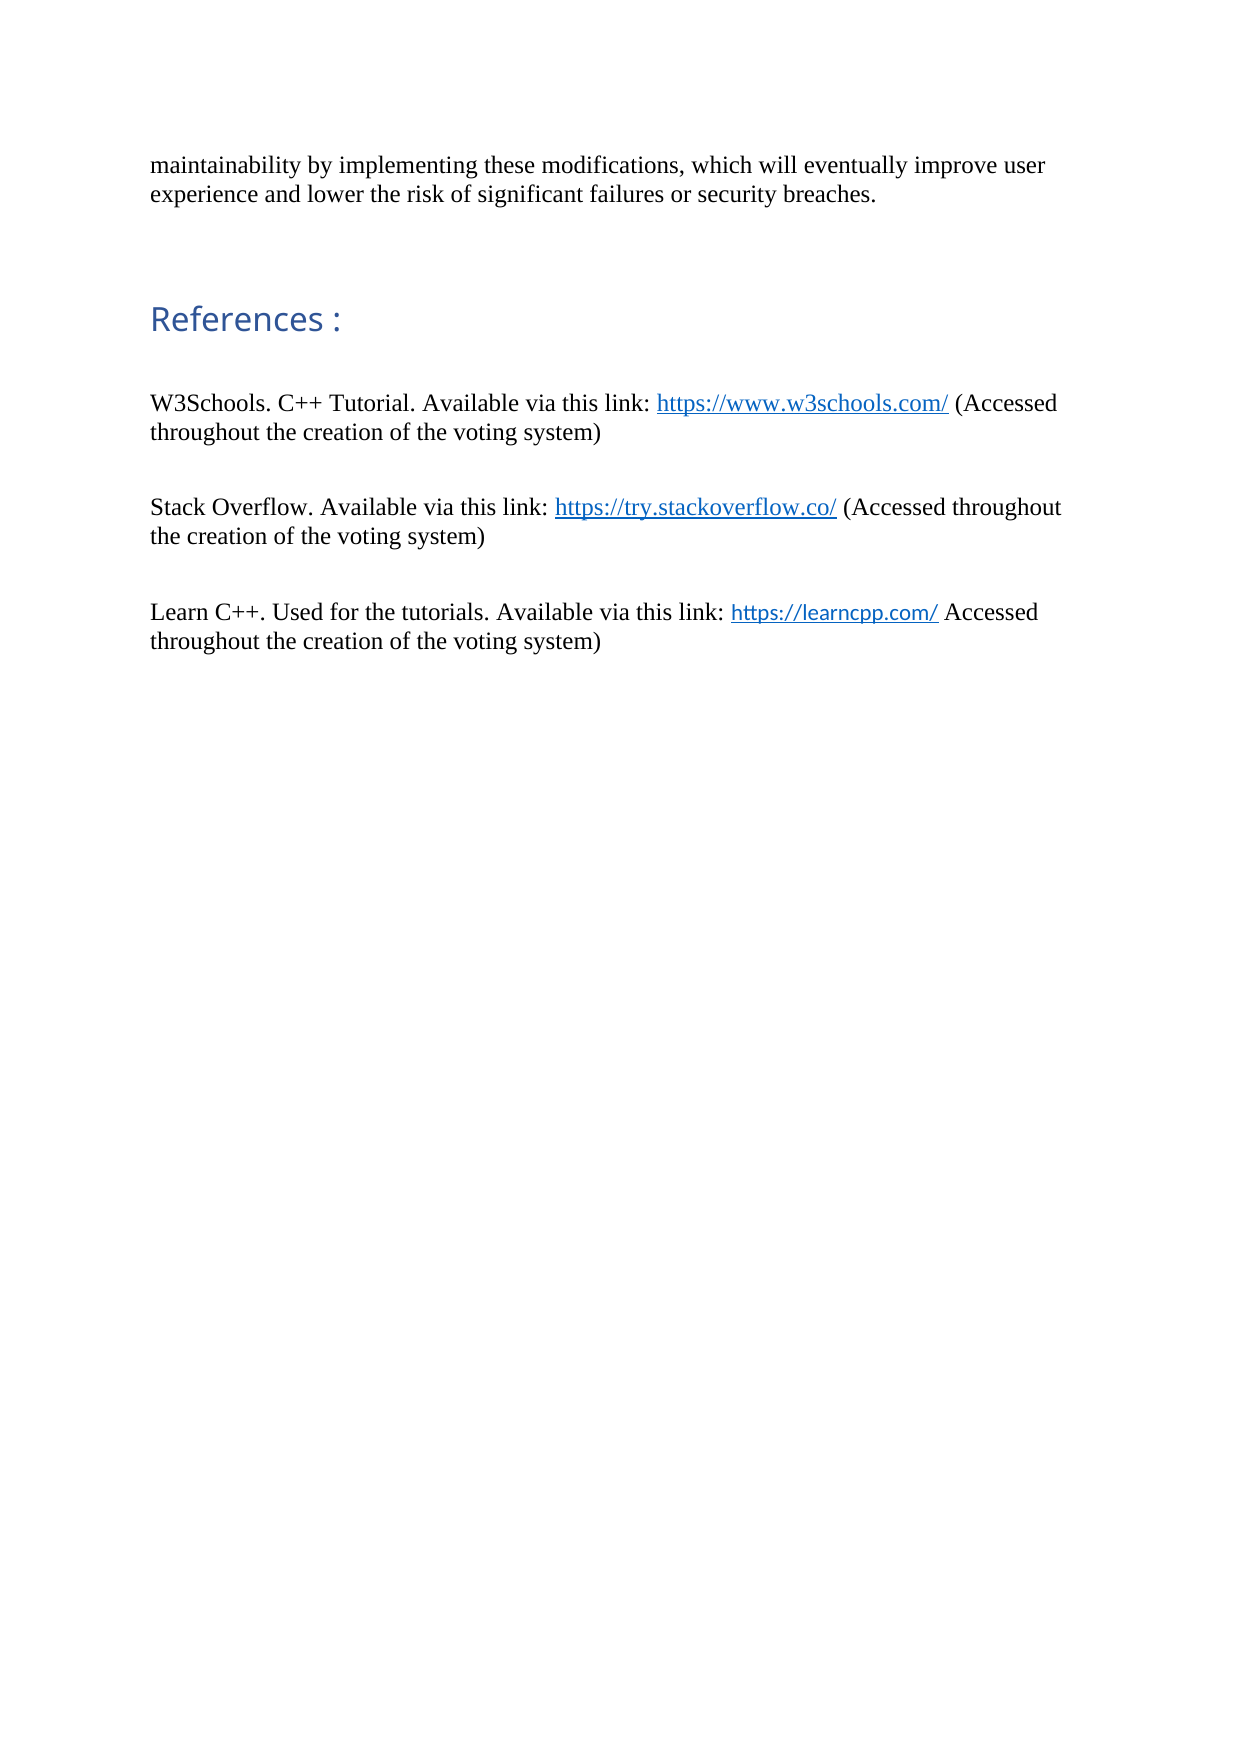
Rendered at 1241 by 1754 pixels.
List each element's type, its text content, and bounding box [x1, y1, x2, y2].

text W3Schools. C++ Tutorial. Available via this link: https://www.w3schools.com/ (Accessed throughout the creation of the voting system) [150, 388, 1090, 446]
text Learn C++. Used for the tutorials. Available via this link: https://learncpp.com/ Accessed throughout the creation of the voting system) [150, 597, 1090, 654]
subtitle References : [150, 296, 1090, 341]
text Stack Overflow. Available via this link: https://try.stackoverflow.co/ (Accessed throughout the creation of the voting system) [150, 492, 1090, 550]
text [150, 150, 1090, 236]
